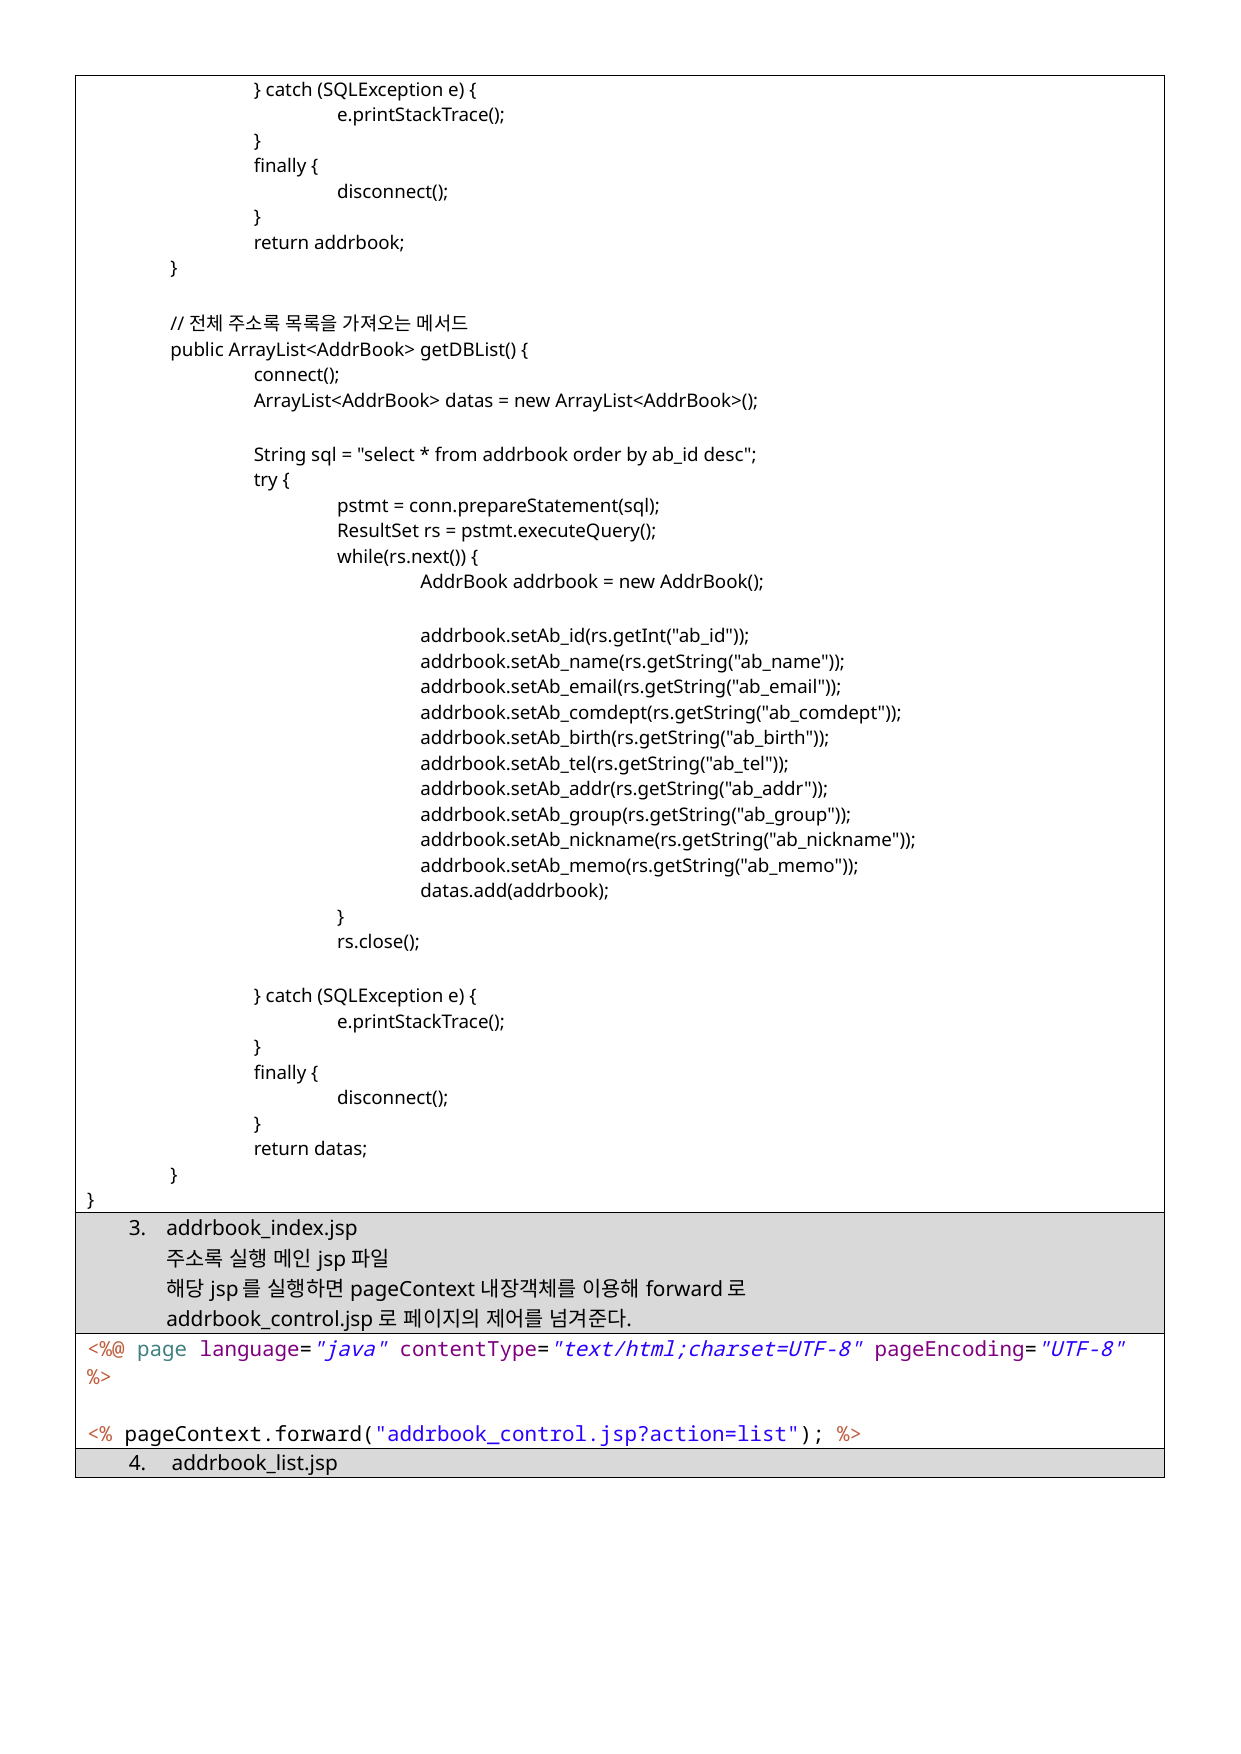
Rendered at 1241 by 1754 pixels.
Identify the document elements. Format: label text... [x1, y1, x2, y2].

table_cell addrbook_list.jsp [76, 1449, 1164, 1477]
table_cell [76, 76, 1164, 1212]
table_cell addrbook_index.jsp 주소록 실행 메인 jsp 파일 해당 jsp를 실행하면 pageContext 내장객체를 이용해 forward로 addrbook_control.jsp 로 페이지의 제어를 넘겨준다. [76, 1213, 1164, 1333]
table_cell <%@ page language="java" contentType="text/html;charset=UTF-8" pageEncoding="UTF-8" %> <% pageContext.forward("addrbook_control.jsp?action=list"); %> [76, 1334, 1164, 1447]
